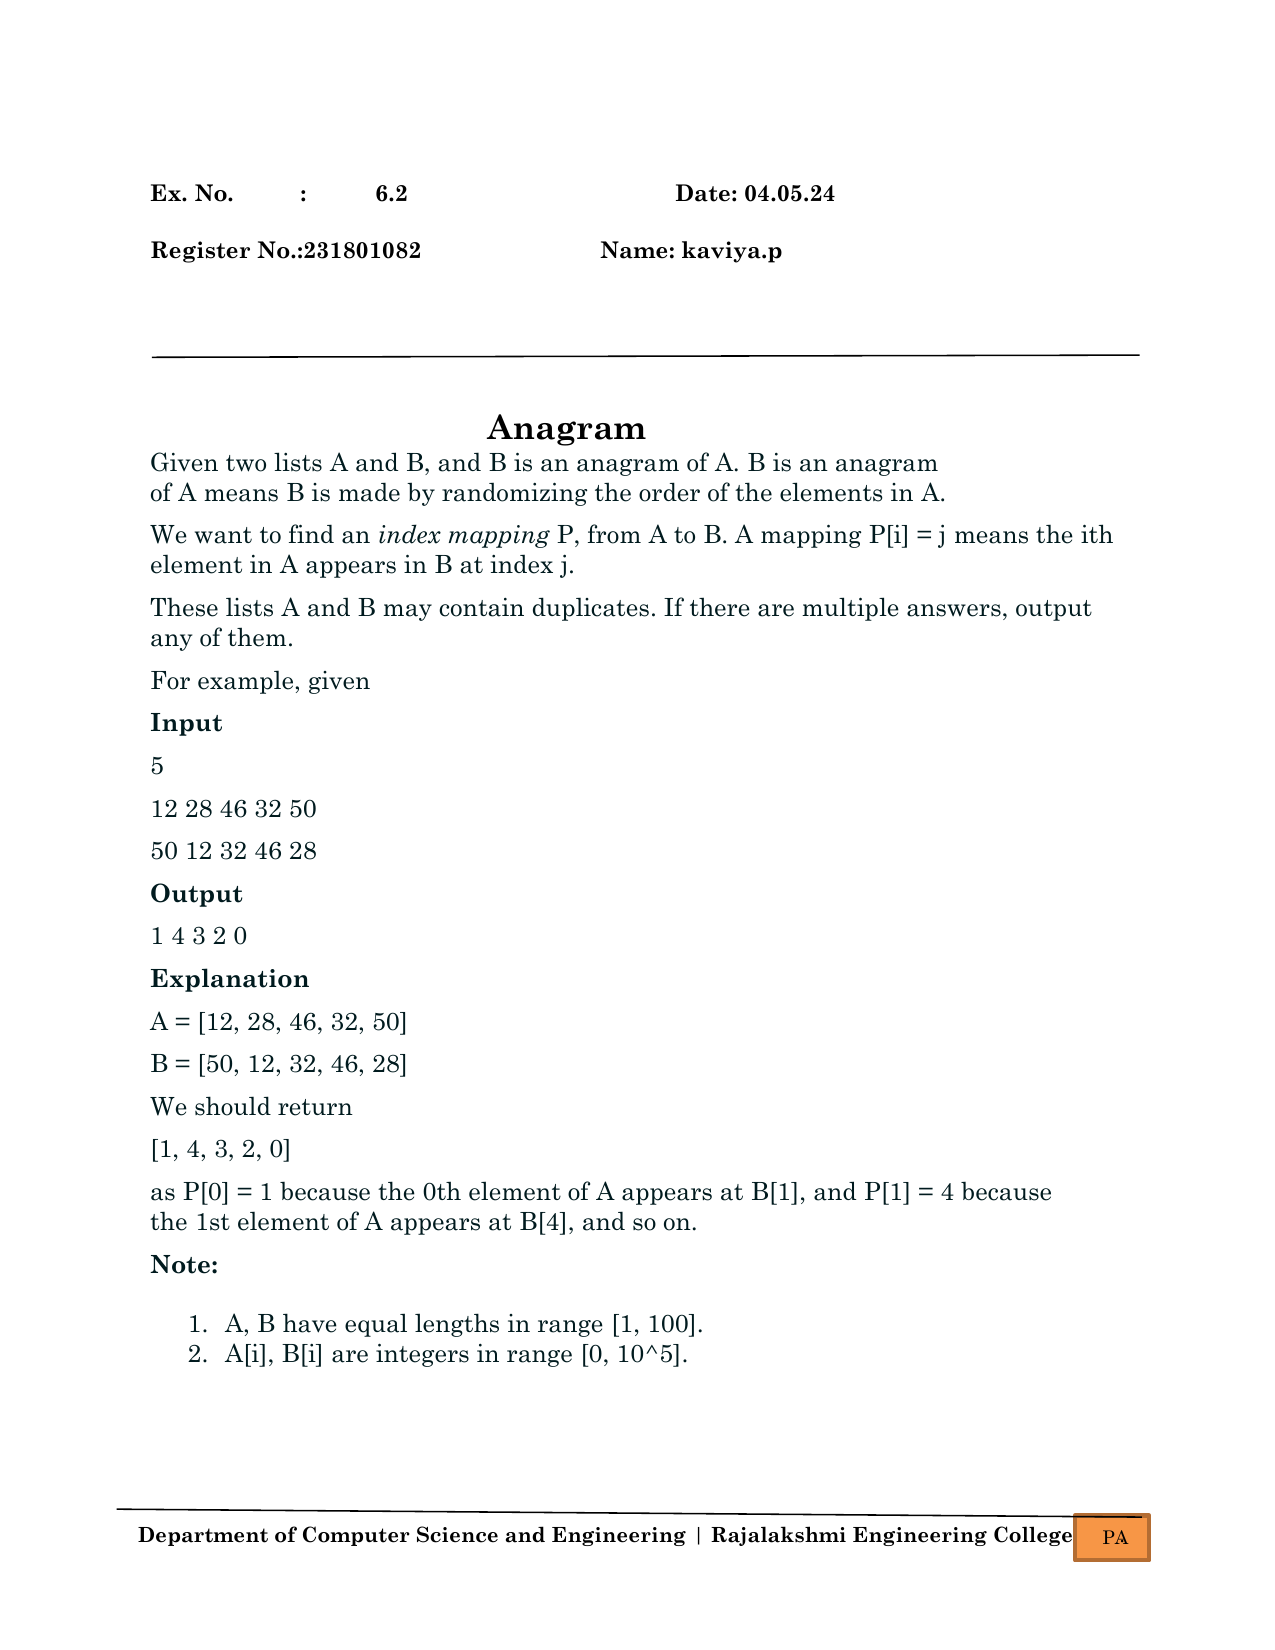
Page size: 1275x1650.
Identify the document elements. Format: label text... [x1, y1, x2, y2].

list A[i], B[i] are integers in range [0, 10^5]. [187, 1338, 1125, 1368]
text as P[0] = 1 because the 0th element of A appears at B[1], and P[1] = 4 because the 1st element of A appears at B[4], and so on. [150, 1176, 1125, 1236]
text For example, given [150, 664, 1125, 694]
text Given two lists A and B, and B is an anagram of A. B is an anagram of A means B is made by randomizing the order of the elements in A. [150, 446, 1125, 507]
list A, B have equal lengths in range [1, 100]. [187, 1308, 1125, 1338]
text 12 28 46 32 50 [150, 792, 1125, 822]
text These lists A and B may contain duplicates. If there are multiple answers, output any of them. [150, 592, 1125, 652]
text We want to find an index mapping P, from A to B. A mapping P[i] = j means the ith element in A appears in B at index j. [150, 519, 1125, 579]
text Note: [150, 1248, 1125, 1278]
text Output [150, 877, 1125, 908]
text We should return [150, 1091, 1125, 1121]
text A = [12, 28, 46, 32, 50] [150, 1005, 1125, 1035]
text 50 12 32 46 28 [150, 835, 1125, 865]
text Ex. No. : 6.2 Date: 04.05.24 [150, 179, 1125, 207]
text Explanation [150, 963, 1125, 993]
text Register No.:231801082 Name: kaviya.p [150, 236, 1125, 263]
text [1, 4, 3, 2, 0] [150, 1133, 1125, 1163]
text 1 4 3 2 0 [150, 920, 1125, 950]
text Anagram [150, 406, 1125, 446]
text 5 [150, 750, 1125, 780]
text Input [150, 707, 1125, 737]
text B = [50, 12, 32, 46, 28] [150, 1048, 1125, 1078]
